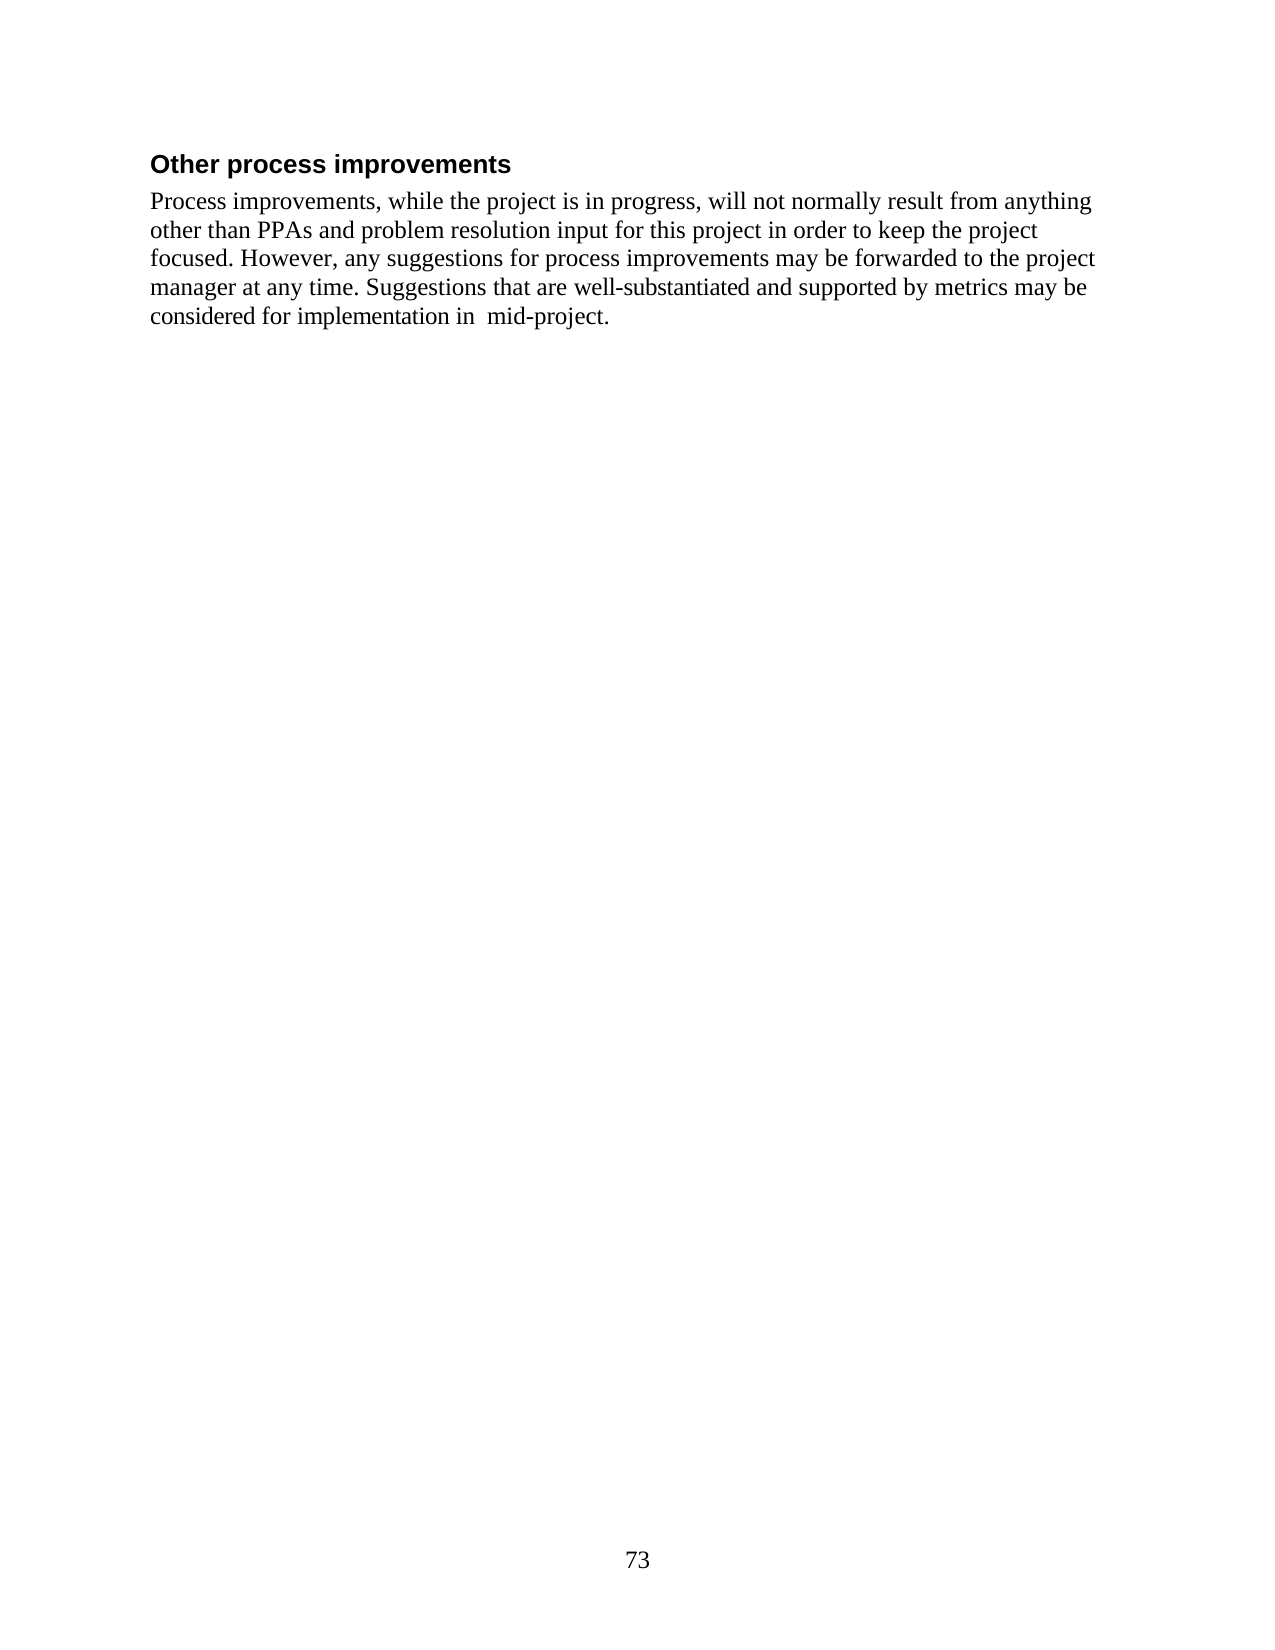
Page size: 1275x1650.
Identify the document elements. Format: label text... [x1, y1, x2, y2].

text Process improvements, while the project is in progress, will not normally result from anything other than PPAs and problem resolution input for this project in order to keep the project focused. However, any suggestions for process improvements may be forwarded to the project manager at any time. Suggestions that are well-substantiated and supported by metrics may be considered for implementation in mid-project. [150, 186, 1118, 330]
subtitle Other process improvements [150, 149, 1133, 179]
